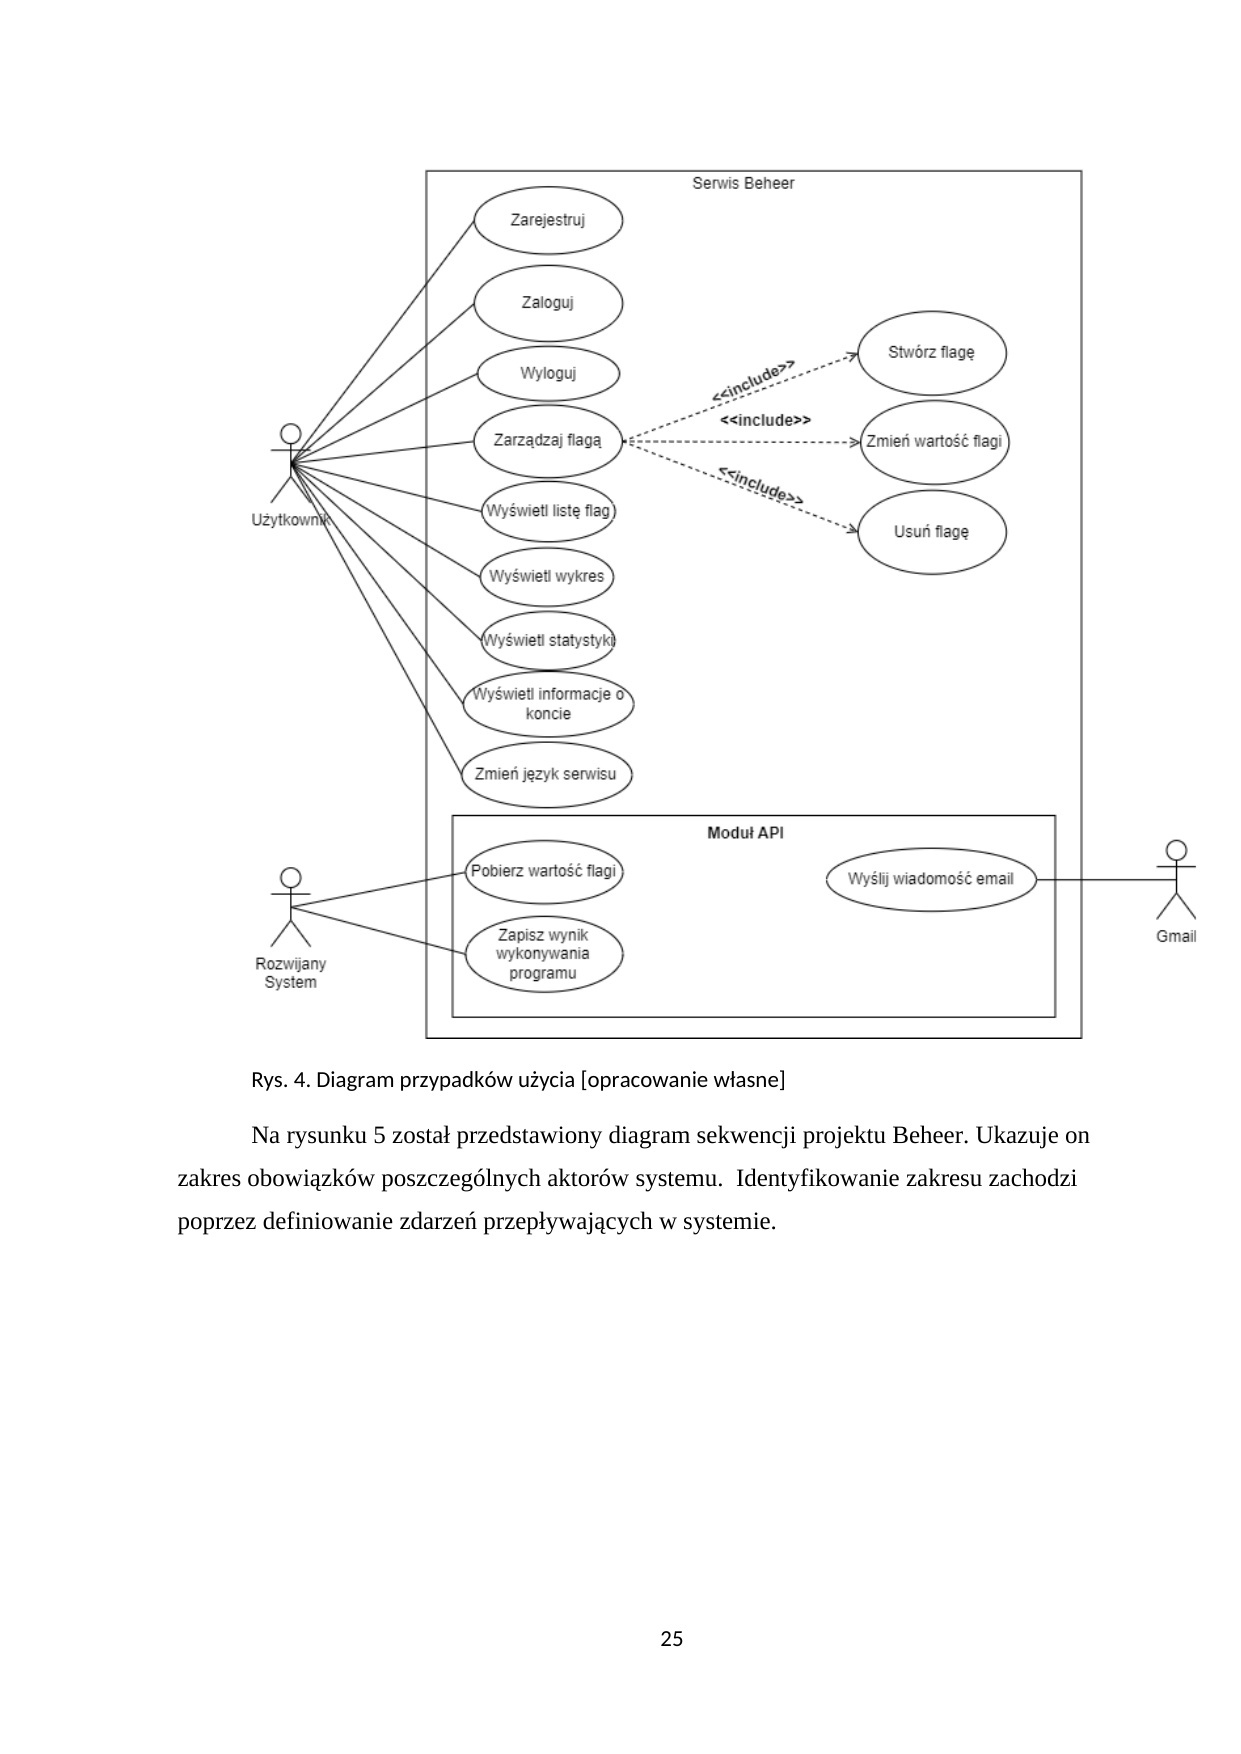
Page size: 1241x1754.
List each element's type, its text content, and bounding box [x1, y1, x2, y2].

text Na rysunku 5 został przedstawiony diagram sekwencji projektu Beheer. Ukazuje on zakres obowiązków poszczególnych aktorów systemu. Identyfikowanie zakresu zachodzi poprzez definiowanie zdarzeń przepływających w systemie. [177, 1120, 1092, 1235]
picture [251, 147, 1197, 1039]
text Rys. 4. Diagram przypadków użycia [opracowanie własne] [177, 1065, 1092, 1093]
